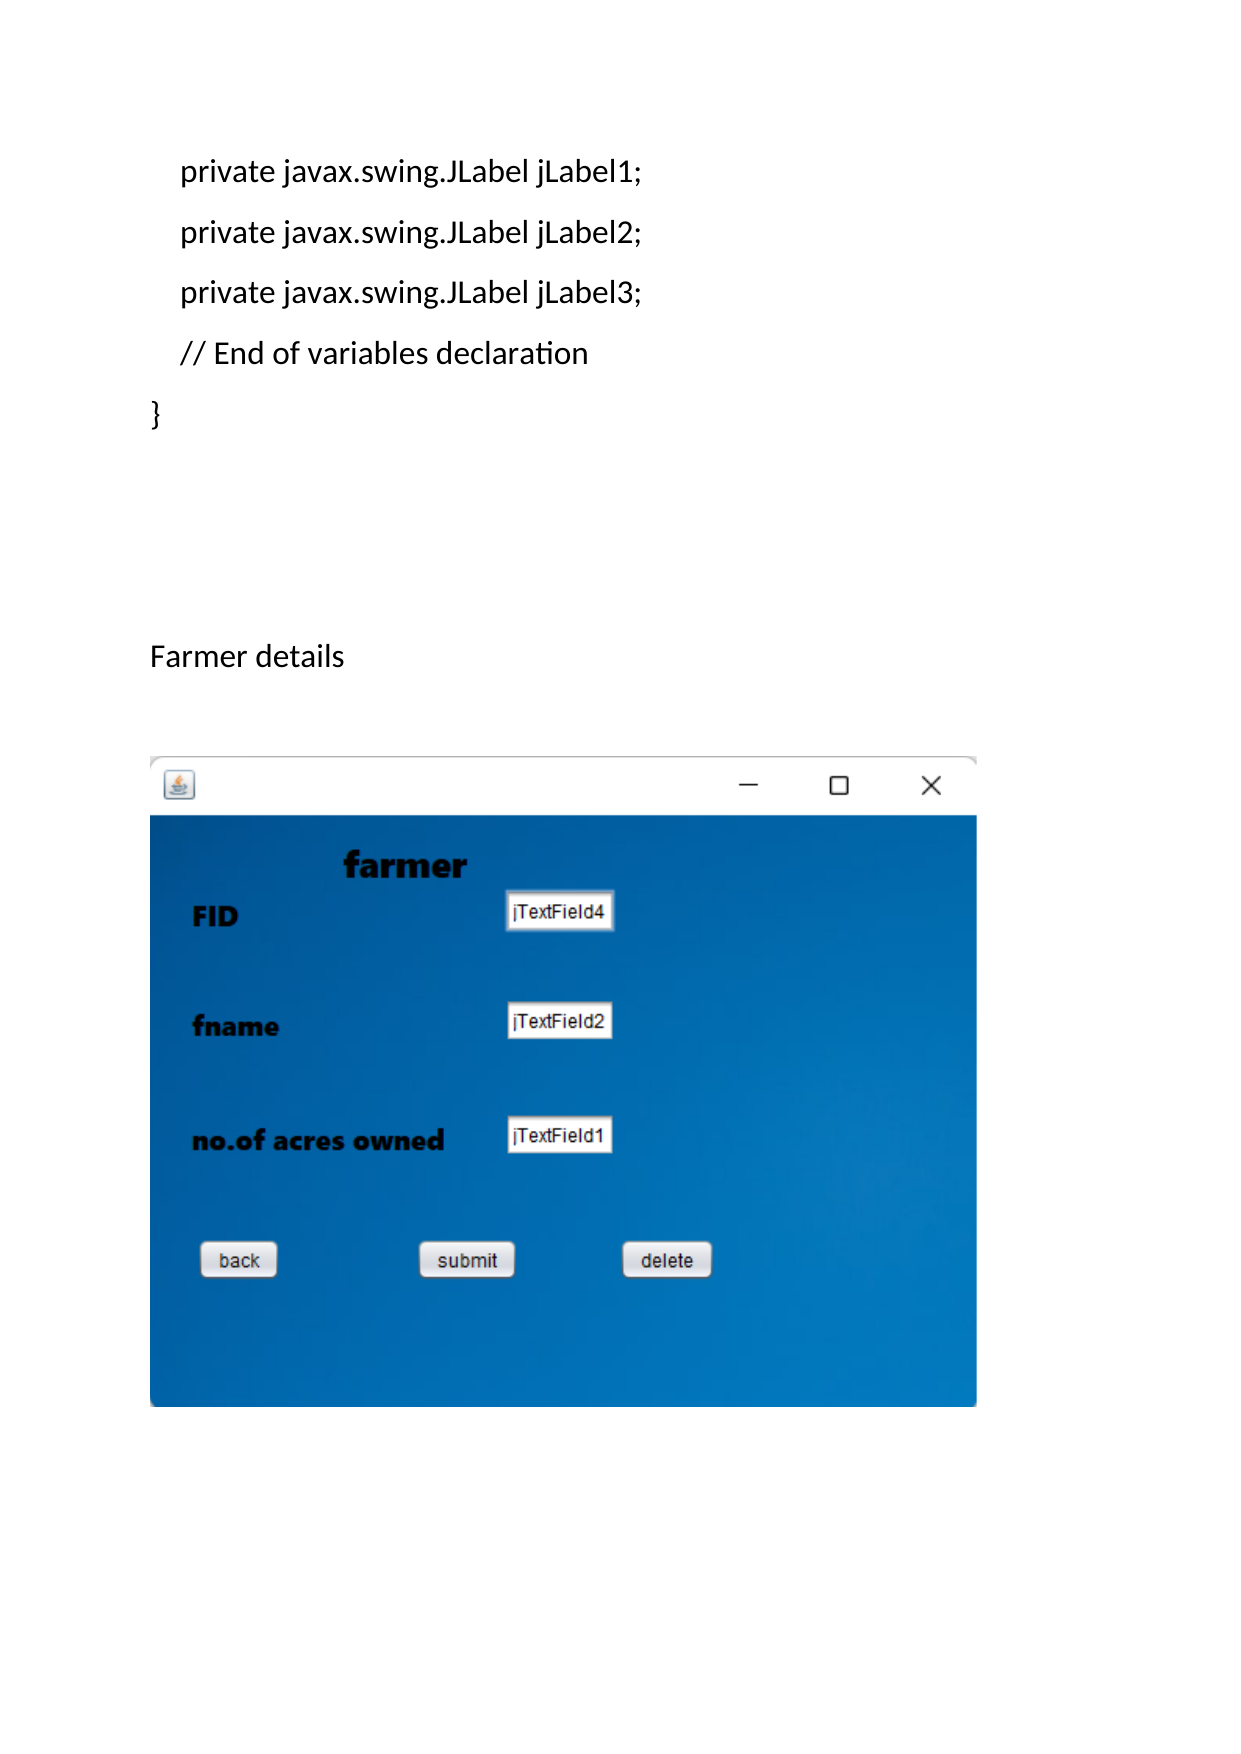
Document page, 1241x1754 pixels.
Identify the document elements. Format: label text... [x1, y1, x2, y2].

text private javax.swing.JLabel jLabel3; [150, 271, 1090, 312]
picture [150, 756, 977, 1407]
text // End of variables declaration [150, 332, 1090, 373]
text Farmer details [150, 635, 1090, 676]
text private javax.swing.JLabel jLabel2; [150, 211, 1090, 251]
text private javax.swing.JLabel jLabel1; [150, 150, 1090, 191]
text } [150, 392, 1090, 433]
